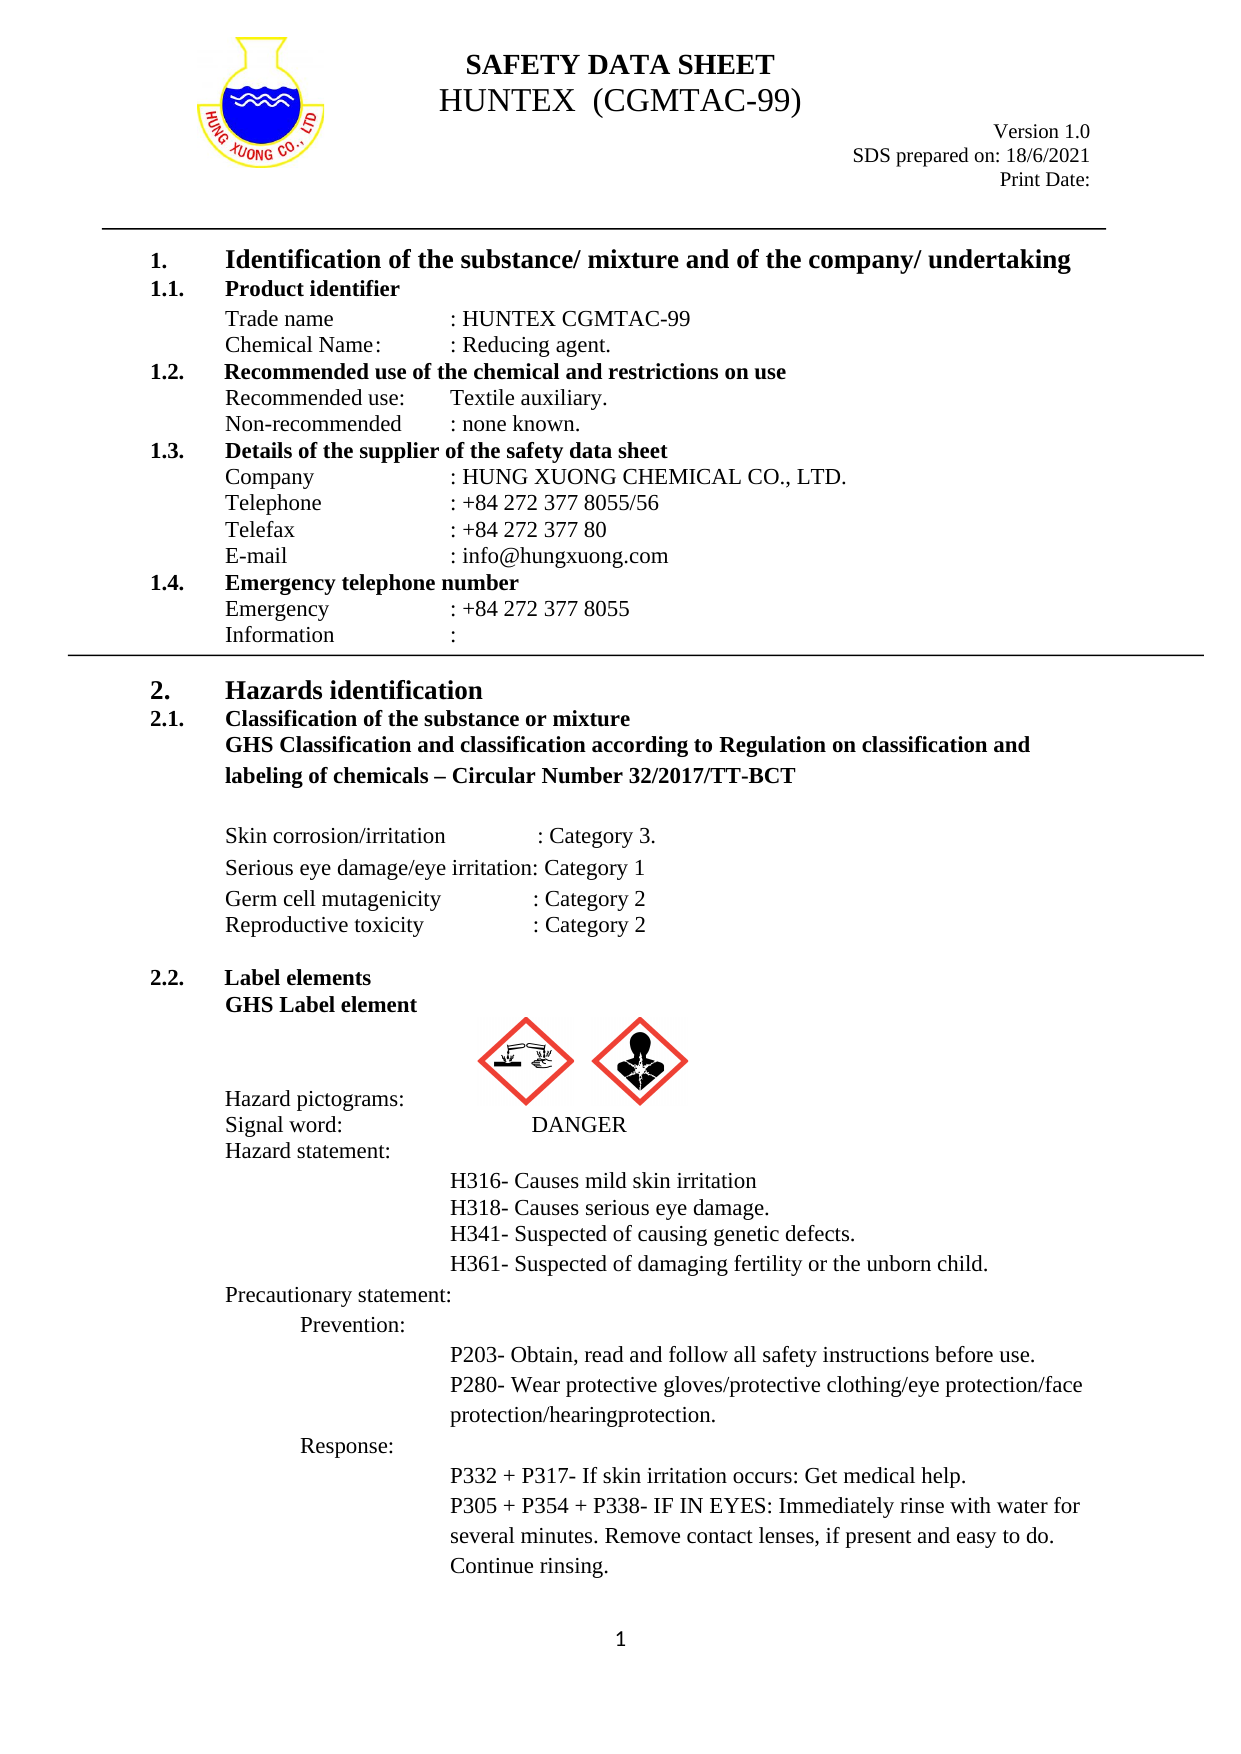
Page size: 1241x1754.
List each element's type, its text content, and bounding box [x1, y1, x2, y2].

text Non-recommended : none known. [150, 410, 1090, 437]
text GHS Label element [150, 991, 1090, 1017]
text GHS Classification and classification according to Regulation on classification and labeling of chemicals – Circular Number 32/2017/TT-BCT [225, 731, 1090, 788]
text Prevention: [225, 1311, 1090, 1337]
text E-mail : info@hungxuong.com [150, 542, 1090, 568]
text H316- Causes mild skin irritation [450, 1168, 1090, 1194]
text Emergency : +84 272 377 8055 [150, 595, 1090, 621]
text Response: [225, 1432, 1090, 1458]
text Telephone : +84 272 377 8055/56 [150, 489, 1090, 516]
text Company : HUNG XUONG CHEMICAL CO., LTD. [150, 463, 1090, 489]
picture [591, 1017, 689, 1106]
text 1.4. Emergency telephone number [150, 568, 1090, 595]
text P280- Wear protective gloves/protective clothing/eye protection/face protection/hearingprotection. [450, 1371, 1090, 1428]
text P203- Obtain, read and follow all safety instructions before use. [450, 1341, 1090, 1367]
text 1. Identification of the substance/ mixture and of the company/ undertaking [150, 244, 1090, 275]
text Signal word: DANGER [150, 1111, 1090, 1137]
text 2.2. Label elements [150, 964, 1090, 991]
picture [477, 1017, 575, 1106]
text Reproductive toxicity : Category 2 [150, 912, 1090, 938]
text Skin corrosion/irritation : Category 3. [225, 822, 1090, 848]
text 2.1. Classification of the substance or mixture [150, 705, 1090, 731]
text Hazard pictograms: [150, 1017, 1090, 1111]
text Germ cell mutagenicity : Category 2 [150, 885, 1090, 912]
text Telefax : +84 272 377 80 [150, 516, 1090, 542]
text P332 + P317- If skin irritation occurs: Get medical help. [375, 1462, 1090, 1488]
text 1.1. Product identifier [150, 275, 1090, 301]
text Precautionary statement: [150, 1281, 1090, 1307]
text Chemical Name : : Reducing agent. [150, 331, 1090, 358]
text 2. Hazards identification [150, 674, 1090, 705]
picture [197, 37, 325, 168]
text Trade name : HUNTEX CGMTAC-99 [150, 305, 1090, 331]
text P305 + P354 + P338- IF IN EYES: Immediately rinse with water for several minutes. Remove contact lenses, if present and easy to do. Continue rinsing. [450, 1492, 1090, 1579]
text 1.3. Details of the supplier of the safety data sheet [150, 437, 1090, 463]
text H318- Causes serious eye damage. [450, 1194, 1090, 1220]
text Information : [150, 621, 1090, 648]
text H361- Suspected of damaging fertility or the unborn child. [450, 1251, 1090, 1277]
text Serious eye damage/eye irritation: Category 1 [150, 854, 1090, 880]
text H341- Suspected of causing genetic defects. [450, 1220, 1090, 1247]
text Hazard statement: [150, 1137, 1090, 1164]
text 1.2. Recommended use of the chemical and restrictions on use [150, 358, 1090, 384]
text Recommended use: Textile auxiliary. [150, 384, 1090, 410]
